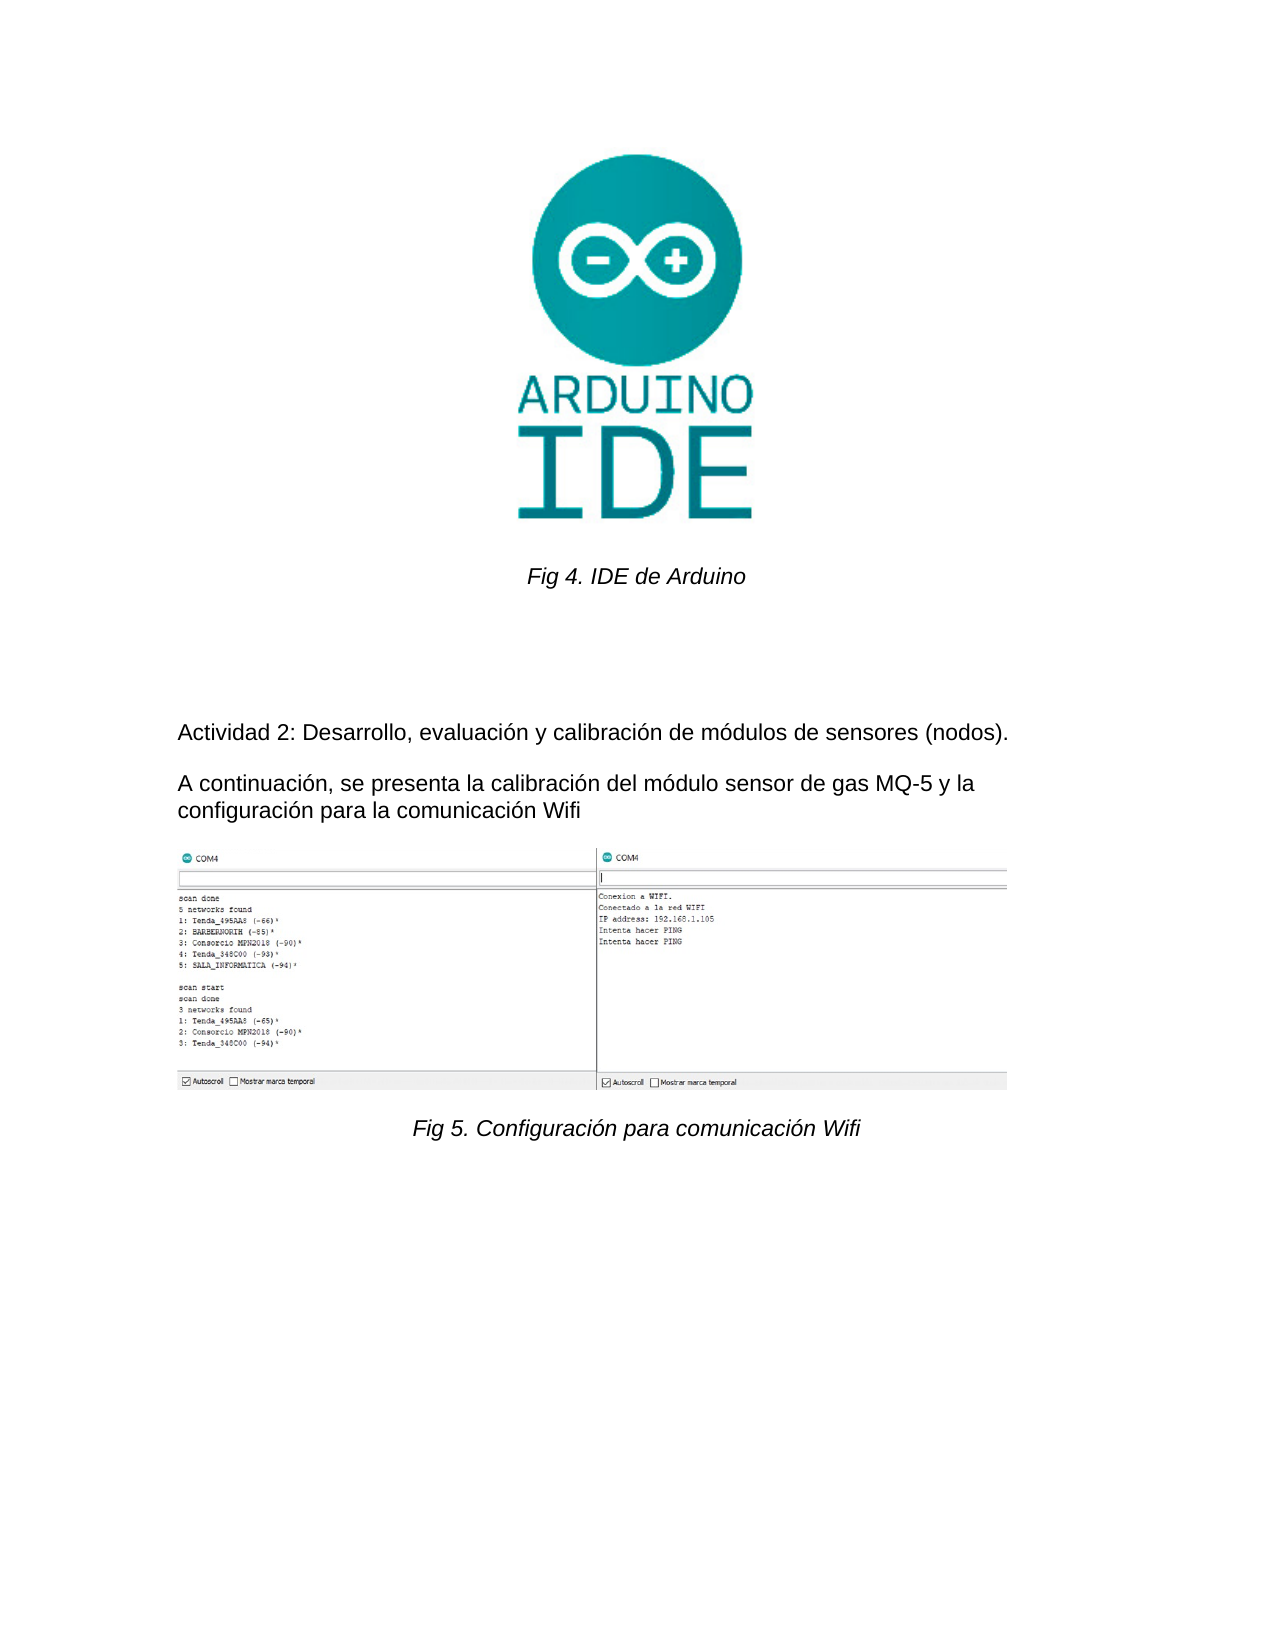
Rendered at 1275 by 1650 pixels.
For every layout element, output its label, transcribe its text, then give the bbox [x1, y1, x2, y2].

picture [442, 147, 833, 539]
text A continuación, se presenta la calibración del módulo sensor de gas MQ-5 y la configuración para la comunicación Wifi [177, 770, 1098, 823]
text Fig 4. IDE de Arduino [177, 563, 1098, 589]
text Fig 5. Configuración para comunicación Wifi [177, 1114, 1098, 1141]
text Actividad 2: Desarrollo, evaluación y calibración de módulos de sensores (nodos). [177, 719, 1098, 745]
picture [177, 848, 1007, 1090]
